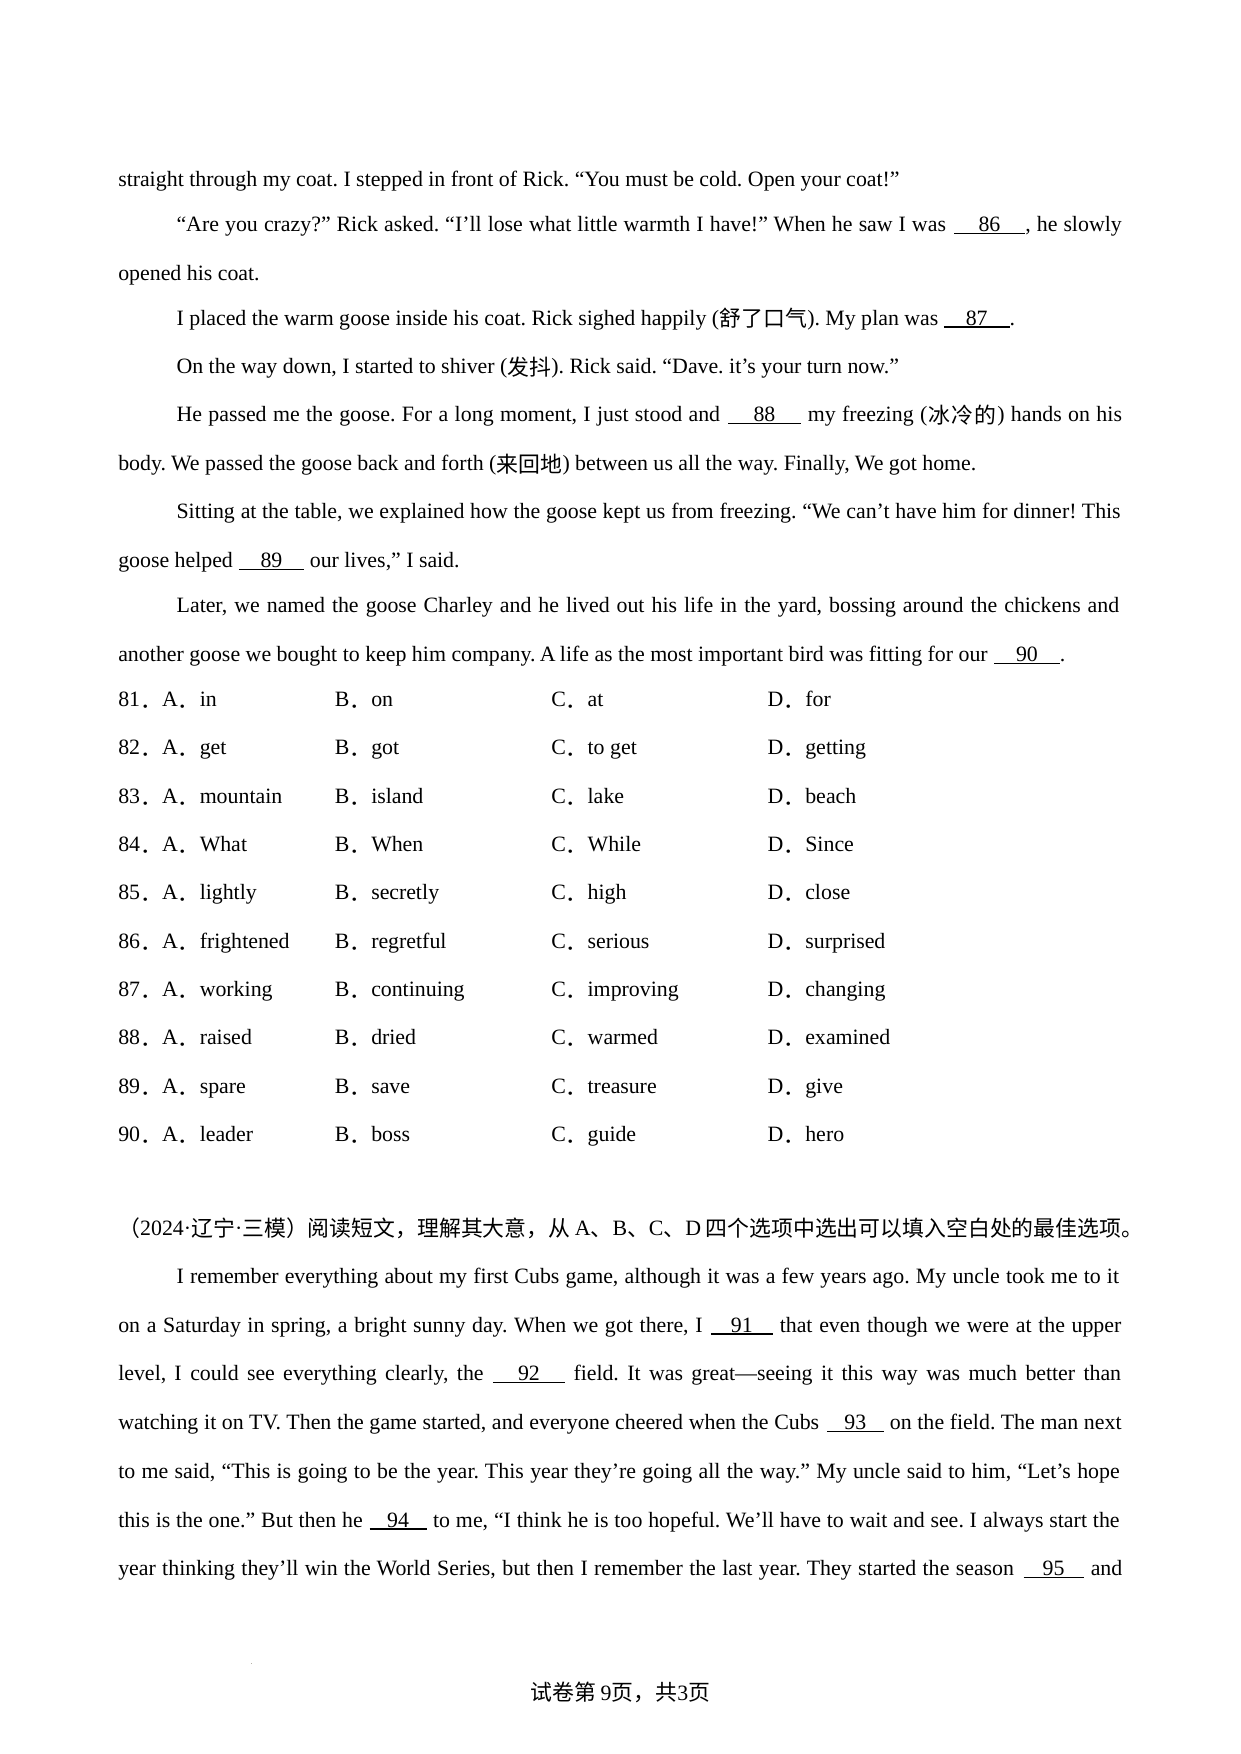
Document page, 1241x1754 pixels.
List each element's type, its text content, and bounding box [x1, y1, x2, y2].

text 81．A．in B．on C．at D．for [118, 682, 1122, 715]
text “Are you crazy?” Rick asked. “I’ll lose what little warmth I have!” When he saw I was 86 , he slowly opened his coat. [118, 207, 1122, 288]
text （2024·辽宁·三模）阅读短文，理解其大意，从A、B、C、D四个选项中选出可以填入空白处的最佳选项。 [118, 1211, 1122, 1243]
text 83．A．mountain B．island C．lake D．beach [118, 779, 1122, 812]
text 82．A．get B．got C．to get D．getting [118, 731, 1122, 763]
text I placed the warm goose inside his coat. Rick sighed happily (舒了口气). My plan was 87 . [118, 301, 1122, 333]
text 88．A．raised B．dried C．warmed D．examined [118, 1021, 1122, 1053]
text 89．A．spare B．save C．treasure D．give [118, 1069, 1122, 1102]
text 90．A．leader B．boss C．guide D．hero [118, 1117, 1122, 1150]
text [118, 1259, 1122, 1584]
text Sitting at the table, we explained how the goose kept us from freezing. “We can’t have him for dinner! This goose helped 89 our lives,” I said. [118, 495, 1122, 576]
text 84．A．What B．When C．While D．Since [118, 827, 1122, 860]
text 86．A．frightened B．regretful C．serious D．surprised [118, 924, 1122, 957]
text He passed me the goose. For a long moment, I just stood and 88 my freezing (冰冷的) hands on his body. We passed the goose back and forth (来回地) between us all the way. Finally, We got home. [118, 398, 1122, 479]
text Later, we named the goose Charley and he lived out his life in the yard, bossing around the chickens and another goose we bought to keep him company. A life as the most important bird was fitting for our 90 . [118, 588, 1122, 670]
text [118, 162, 1122, 194]
text On the way down, I started to shiver (发抖). Rick said. “Dave. it’s your turn now.” [118, 349, 1122, 382]
text 85．A．lightly B．secretly C．high D．close [118, 876, 1122, 908]
text 87．A．working B．continuing C．improving D．changing [118, 972, 1122, 1005]
